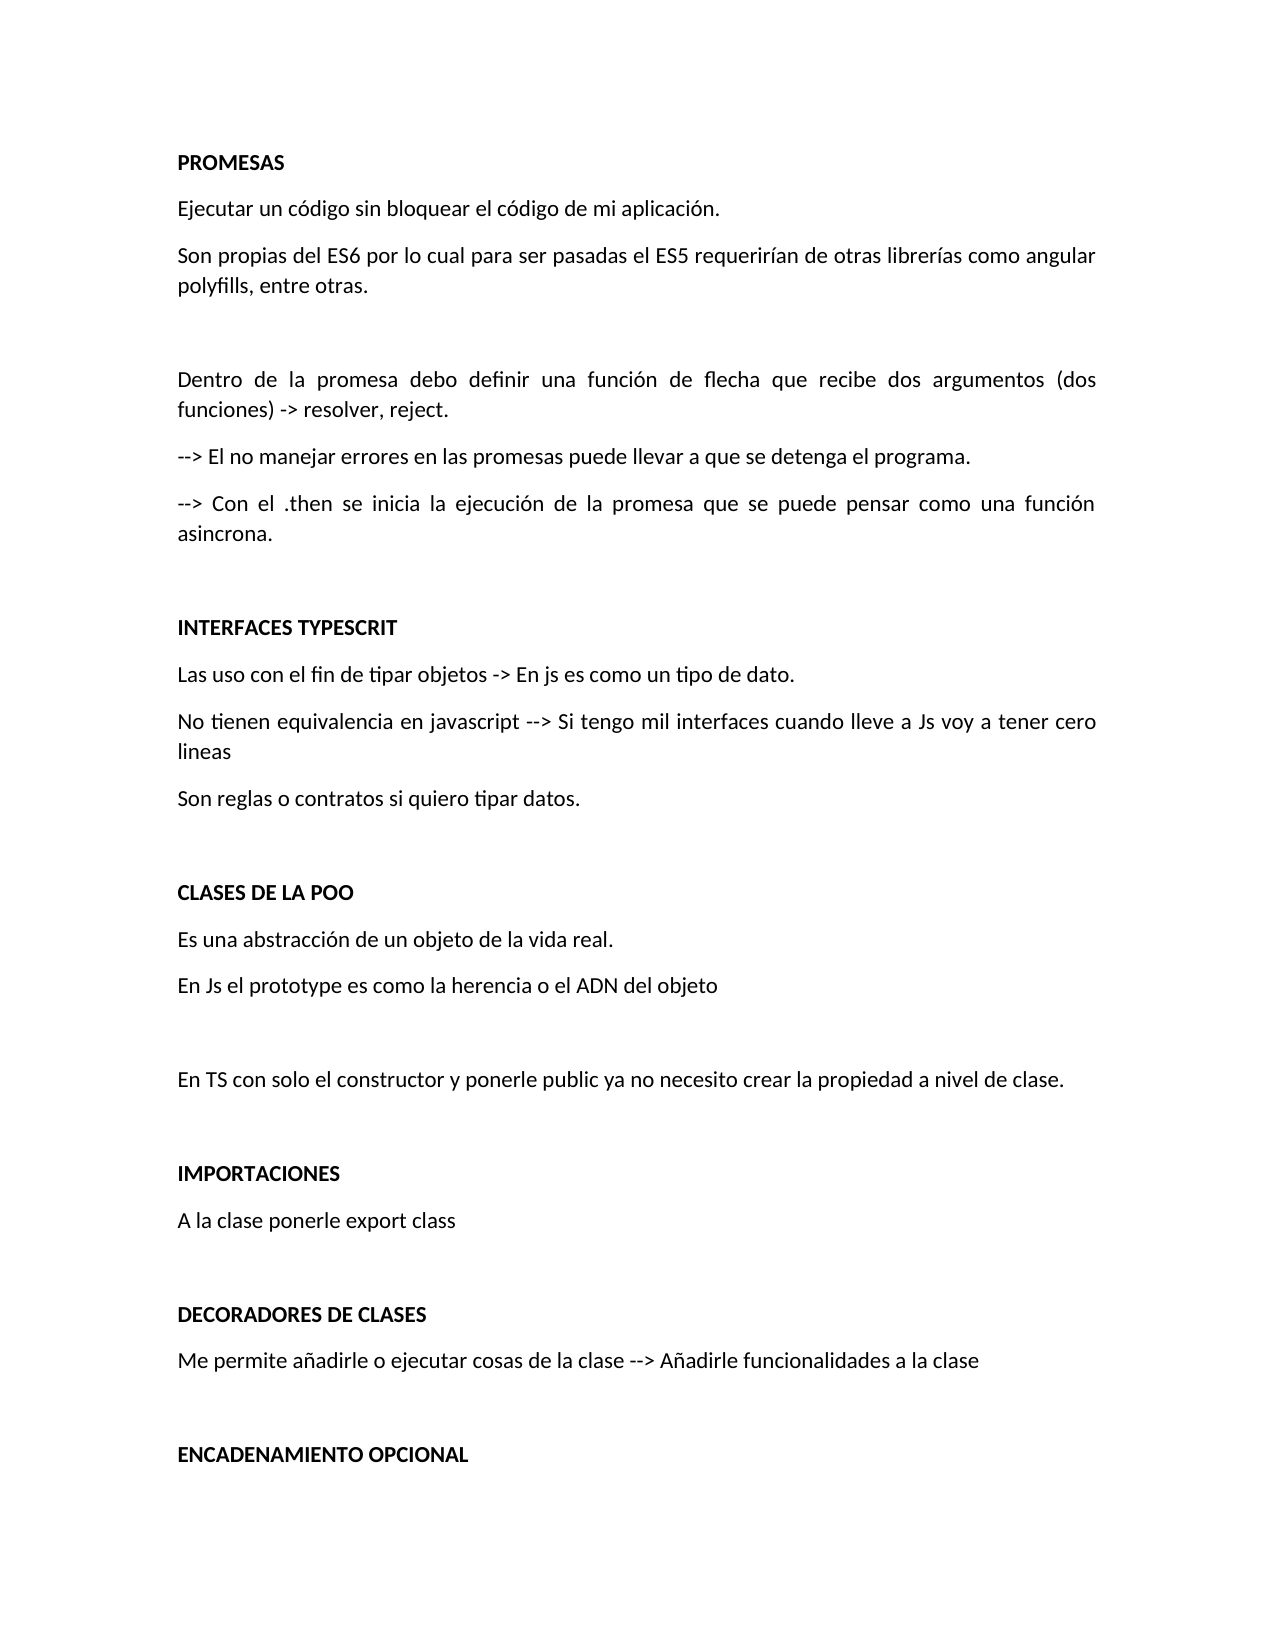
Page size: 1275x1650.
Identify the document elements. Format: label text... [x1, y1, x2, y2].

text PROMESAS [177, 148, 1098, 176]
text No tienen equivalencia en javascript --> Si tengo mil interfaces cuando lleve a Js voy a tener cero lineas [177, 707, 1098, 765]
text INTERFACES TYPESCRIT [177, 613, 1098, 641]
text A la clase ponerle export class [177, 1206, 1098, 1234]
text Es una abstracción de un objeto de la vida real. [177, 925, 1098, 953]
text --> Con el .then se inicia la ejecución de la promesa que se puede pensar como una función asincrona. [177, 489, 1098, 547]
text Son propias del ES6 por lo cual para ser pasadas el ES5 requerirían de otras librerías como angular polyfills, entre otras. [177, 241, 1098, 299]
text Dentro de la promesa debo definir una función de flecha que recibe dos argumentos (dos funciones) -> resolver, reject. [177, 365, 1098, 423]
text En Js el prototype es como la herencia o el ADN del objeto [177, 972, 1098, 999]
text Ejecutar un código sin bloquear el código de mi aplicación. [177, 194, 1098, 222]
text Son reglas o contratos si quiero tipar datos. [177, 784, 1098, 812]
text ENCADENAMIENTO OPCIONAL [177, 1440, 1098, 1468]
text Me permite añadirle o ejecutar cosas de la clase --> Añadirle funcionalidades a la clase [177, 1347, 1098, 1374]
text DECORADORES DE CLASES [177, 1300, 1098, 1328]
text En TS con solo el constructor y ponerle public ya no necesito crear la propiedad a nivel de clase. [177, 1065, 1098, 1093]
text CLASES DE LA POO [177, 878, 1098, 906]
text IMPORTACIONES [177, 1159, 1098, 1187]
text Las uso con el fin de tipar objetos -> En js es como un tipo de dato. [177, 660, 1098, 688]
text --> El no manejar errores en las promesas puede llevar a que se detenga el programa. [177, 442, 1098, 470]
